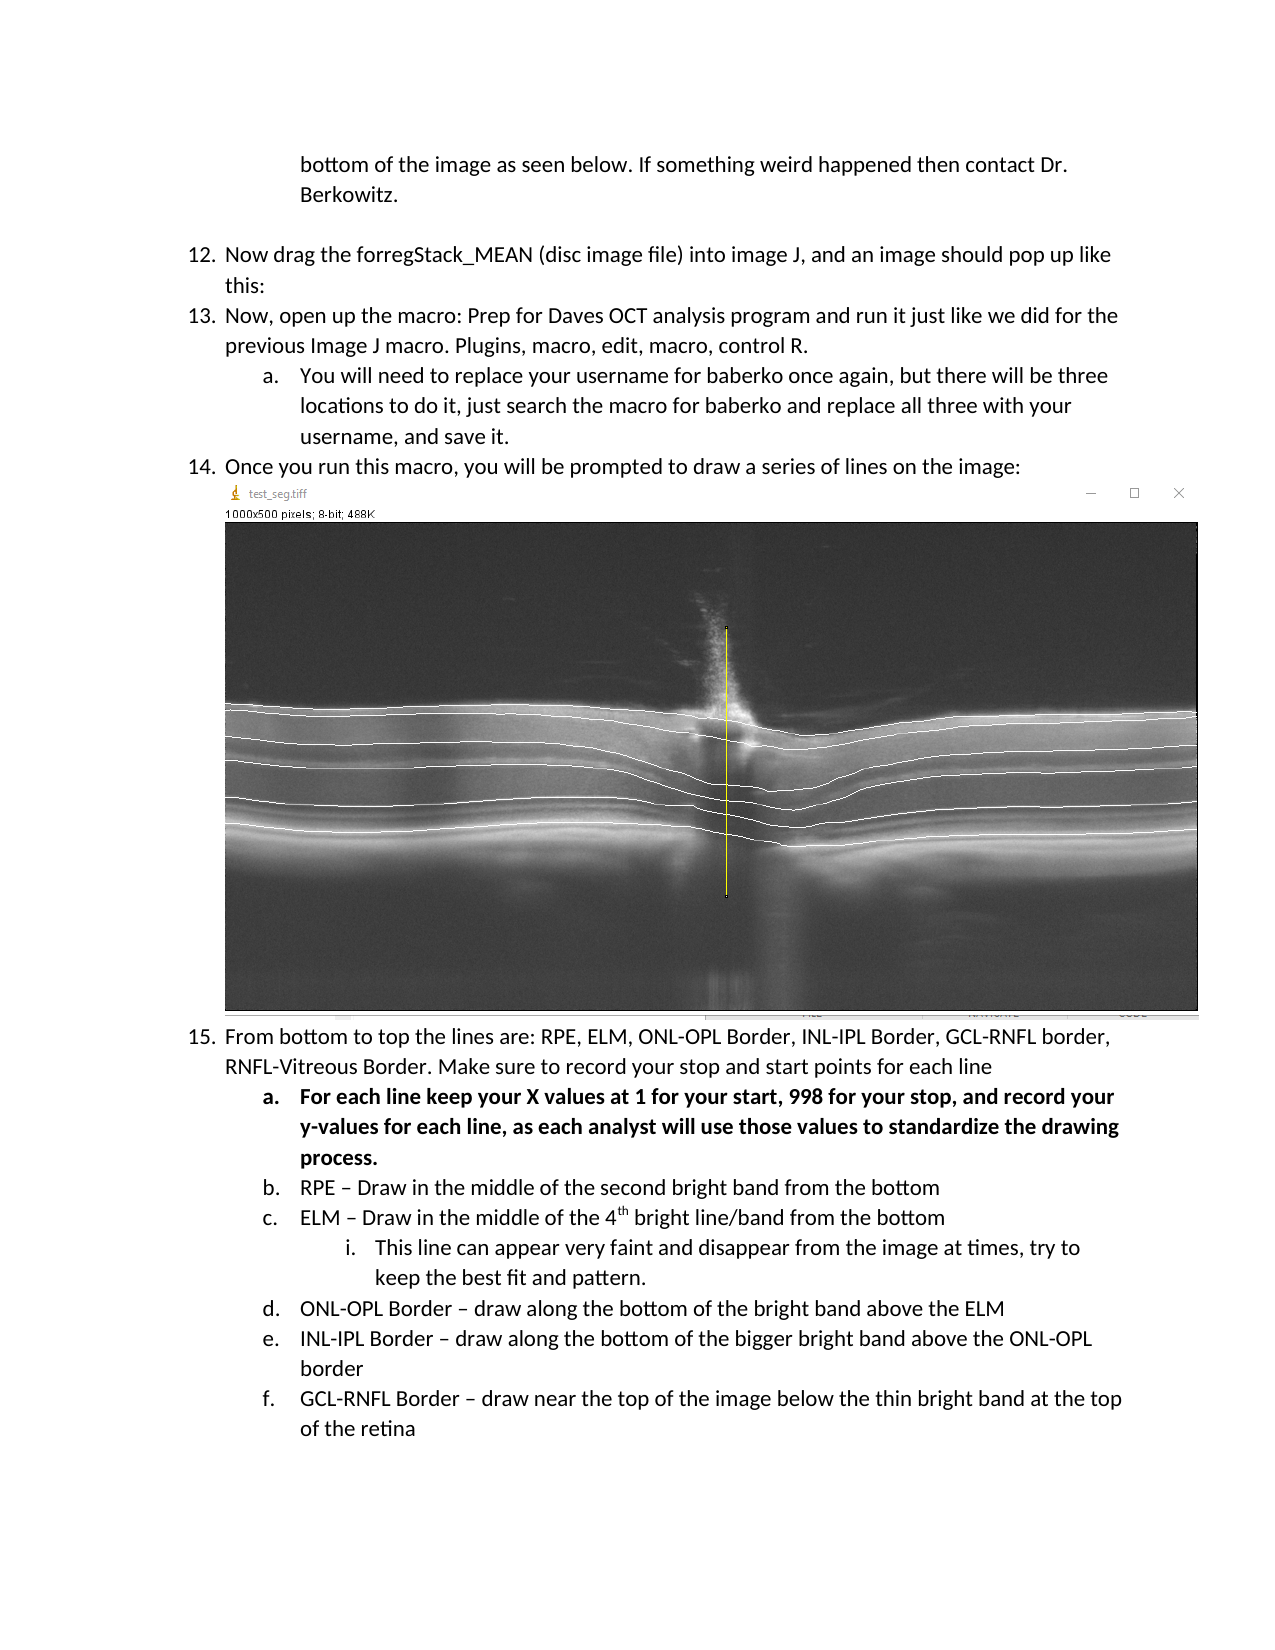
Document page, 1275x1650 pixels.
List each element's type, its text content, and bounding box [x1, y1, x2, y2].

list You will need to replace your username for baberko once again, but there will be three locations to do it, just search the macro for baberko and replace all three with your username, and save it. [262, 361, 1125, 450]
list GCL-RNFL Border – draw near the top of the image below the thin bright band at the top of the retina [262, 1384, 1125, 1442]
list For each line keep your X values at 1 for your start, 998 for your stop, and record your y-values for each line, as each analyst will use those values to standardize the drawing process. [262, 1082, 1125, 1171]
list This line can appear very faint and disappear from the image at times, try to keep the best fit and pattern. [356, 1233, 1125, 1291]
list ELM – Draw in the middle of the 4th bright line/band from the bottom [262, 1203, 1125, 1231]
list ONL-OPL Border – draw along the bottom of the bright band above the ELM [262, 1294, 1125, 1322]
list Now, open up the macro: Prep for Daves OCT analysis program and run it just like we did for the previous Image J macro. Plugins, macro, edit, macro, control R. [187, 301, 1125, 359]
picture [225, 482, 1199, 1020]
list INL-IPL Border – draw along the bottom of the bigger bright band above the ONL-OPL border [262, 1324, 1125, 1382]
list Drag the forgestack_registered image into Image J and make sure the images are indeed visibly registered and that nothing weird has happened by dragging on the slider at the bottom of the image as seen below. If something weird happened then contact Dr. Berkowitz. [262, 150, 1125, 208]
list Now drag the forregStack_MEAN (disc image file) into image J, and an image should pop up like this: [187, 241, 1125, 299]
list RPE – Draw in the middle of the second bright band from the bottom [262, 1173, 1125, 1201]
list From bottom to top the lines are: RPE, ELM, ONL-OPL Border, INL-IPL Border, GCL-RNFL border, RNFL-Vitreous Border. Make sure to record your stop and start points for each line [187, 1022, 1125, 1080]
